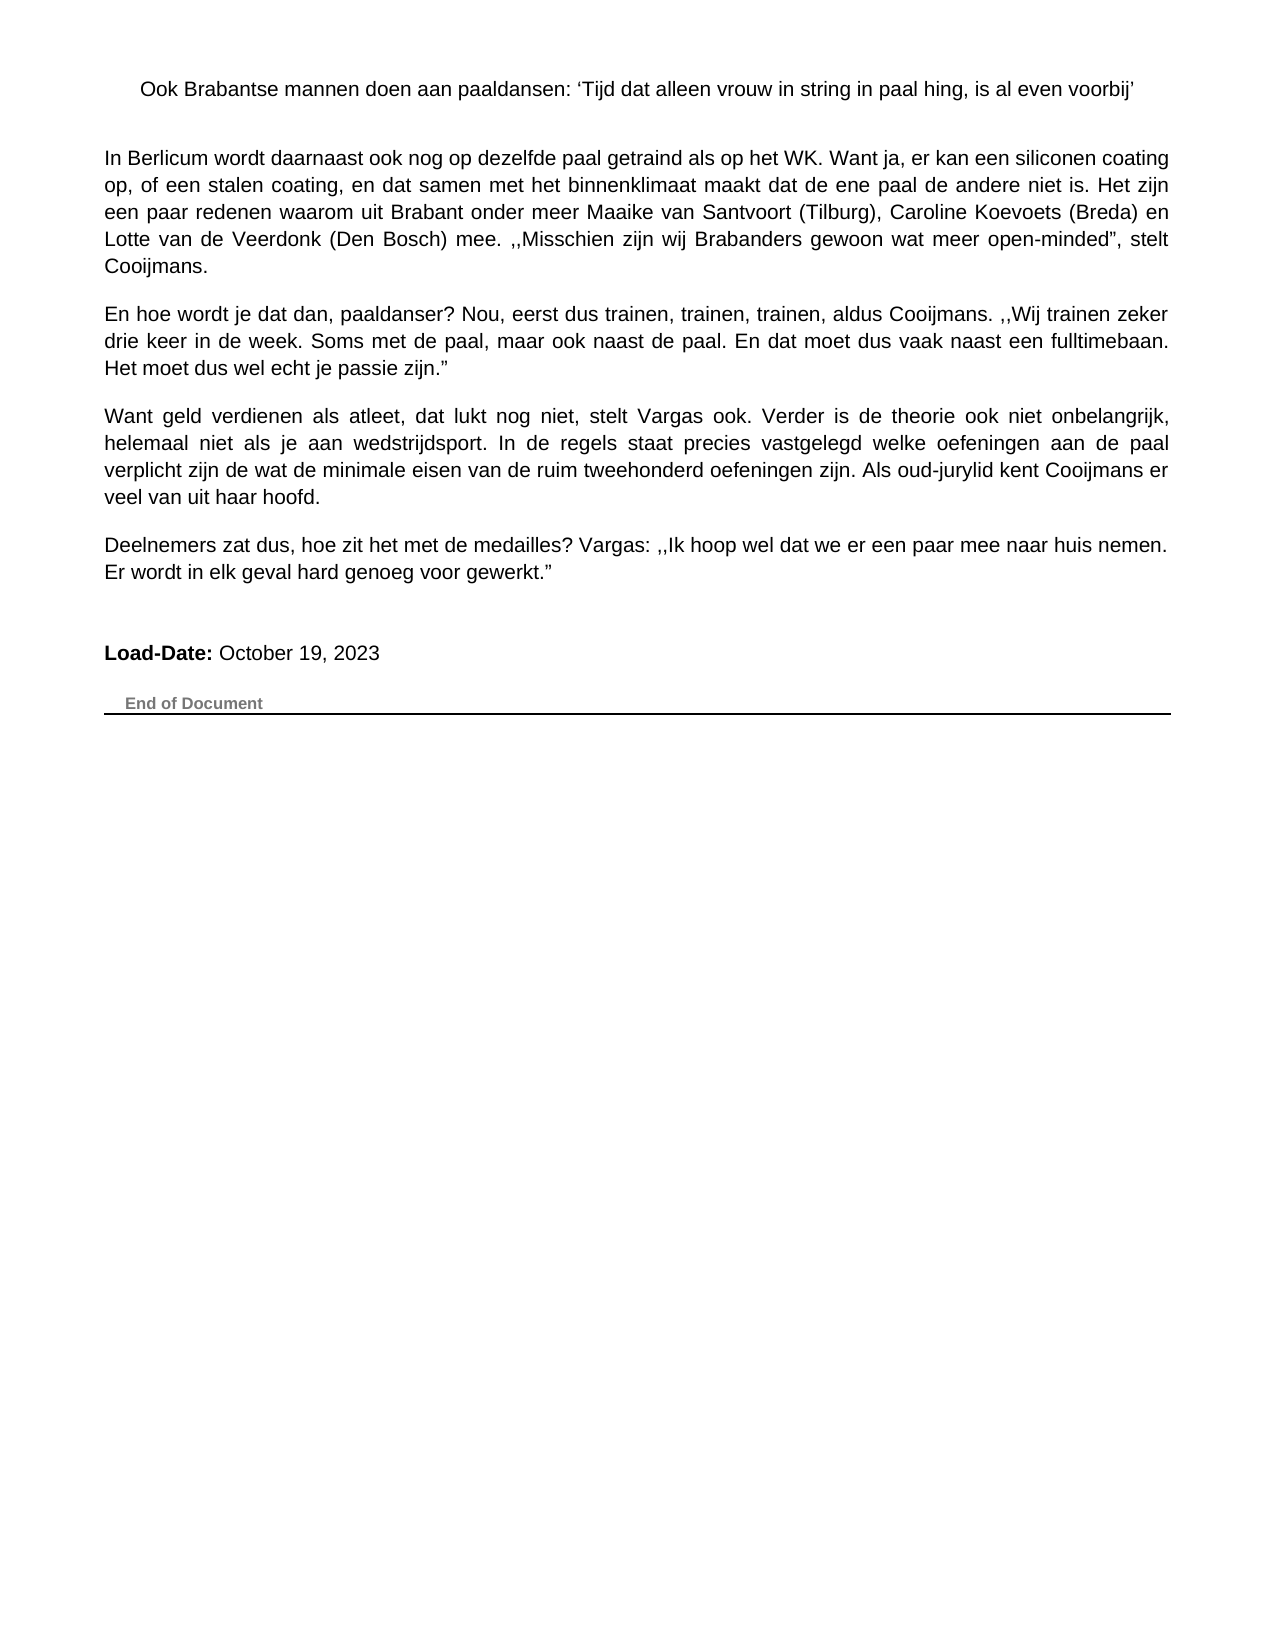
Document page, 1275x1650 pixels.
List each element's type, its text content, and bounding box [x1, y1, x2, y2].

text Load-Date: October 19, 2023 [104, 609, 1171, 665]
text End of Document [125, 693, 1171, 713]
text In Berlicum wordt daarnaast ook nog op dezelfde paal getraind als op het WK. Want ja, er kan een siliconen coating op, of een stalen coating, en dat samen met het binnenklimaat maakt dat de ene paal de andere niet is. Het zijn een paar redenen waarom uit Brabant onder meer Maaike van Santvoort (Tilburg), Caroline Koevoets (Breda) en Lotte van de Veerdonk (Den Bosch) mee. ,,Misschien zijn wij Brabanders gewoon wat meer open-minded”, stelt Cooijmans. [104, 142, 1171, 278]
text En hoe wordt je dat dan, paaldanser? Nou, eerst dus trainen, trainen, trainen, aldus Cooijmans. ,,Wij trainen zeker drie keer in de week. Soms met de paal, maar ook naast de paal. En dat moet dus vaak naast een fulltimebaan. Het moet dus wel echt je passie zijn.” [104, 298, 1171, 380]
text Want geld verdienen als atleet, dat lukt nog niet, stelt Vargas ook. Verder is de theorie ook niet onbelangrijk, helemaal niet als je aan wedstrijdsport. In de regels staat precies vastgelegd welke oefeningen aan de paal verplicht zijn de wat de minimale eisen van de ruim tweehonderd oefeningen zijn. Als oud-jurylid kent Cooijmans er veel van uit haar hoofd. [104, 401, 1171, 509]
text Deelnemers zat dus, hoe zit het met de medailles? Vargas: ,,Ik hoop wel dat we er een paar mee naar huis nemen. Er wordt in elk geval hard genoeg voor gewerkt.” [104, 530, 1171, 584]
